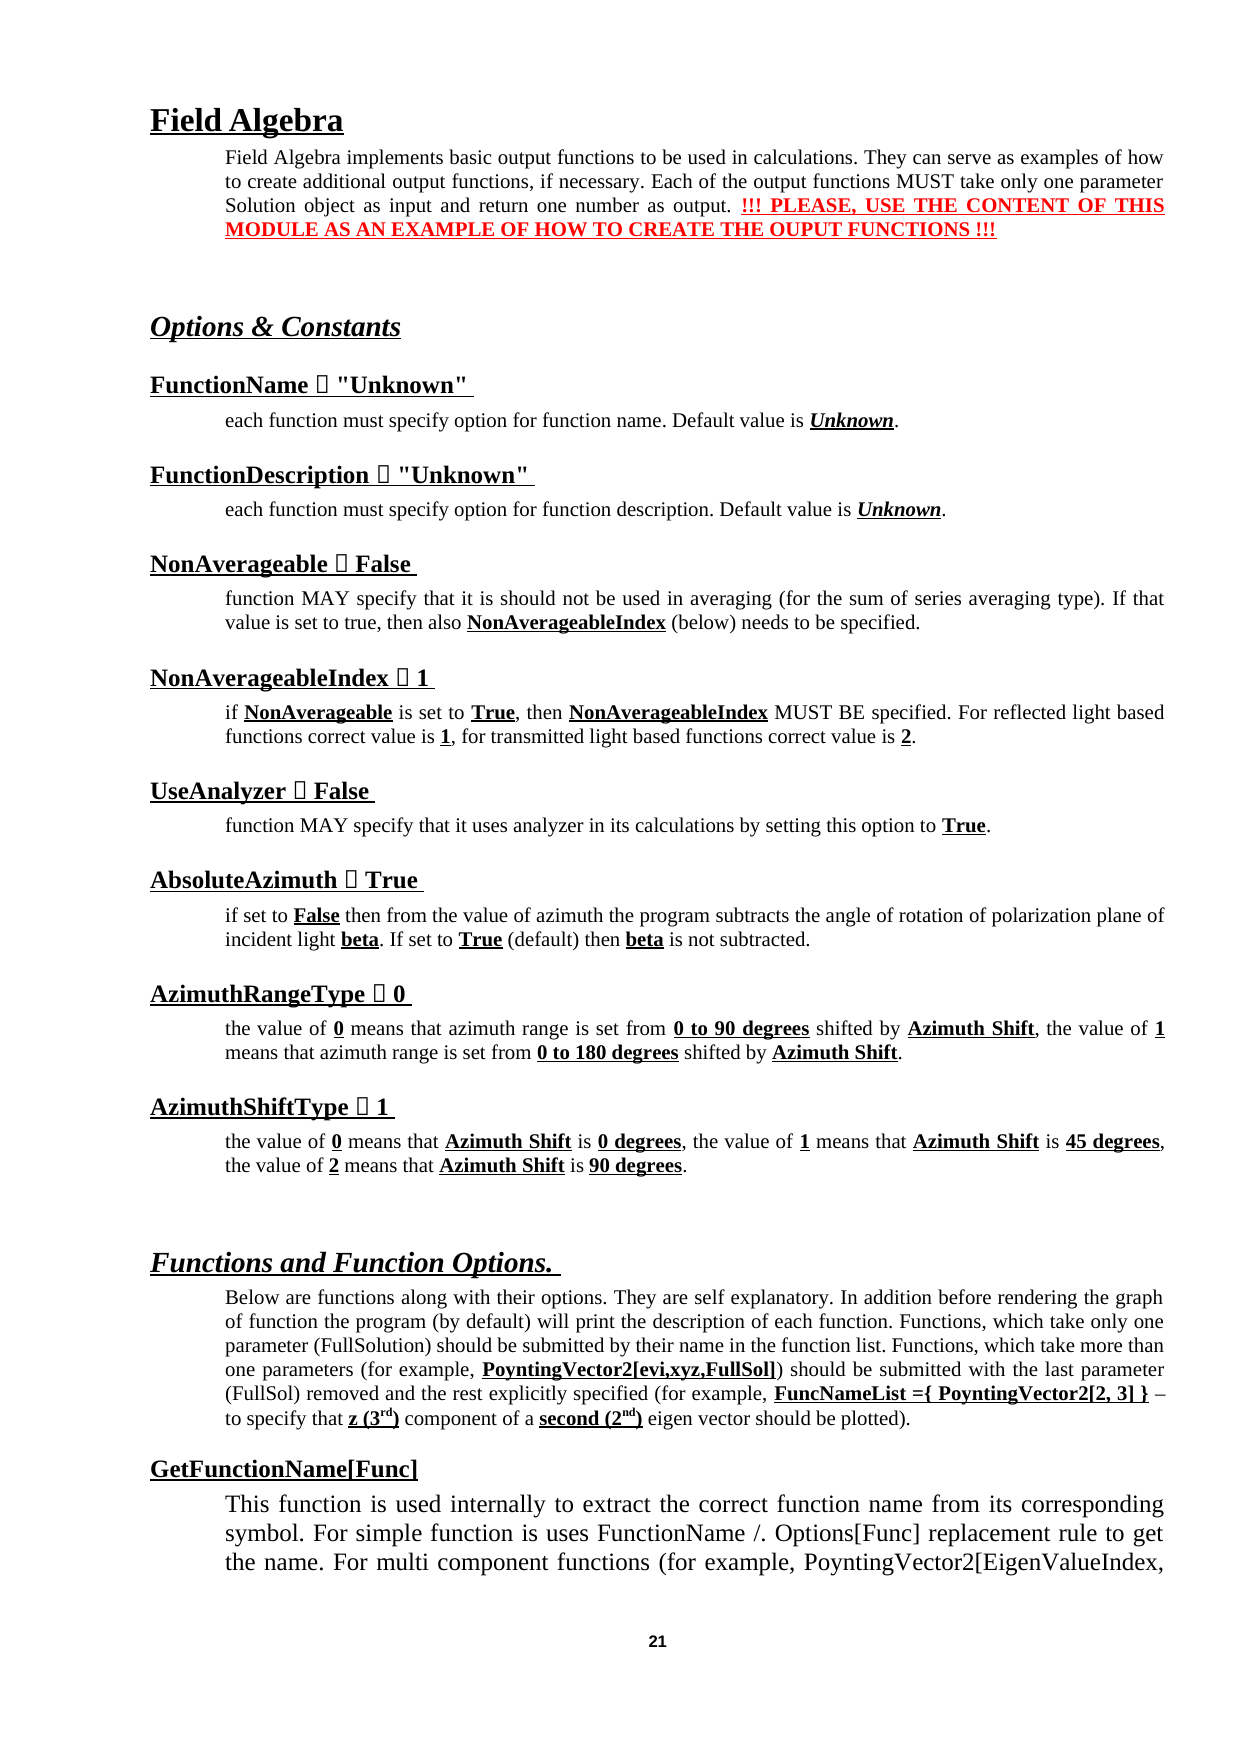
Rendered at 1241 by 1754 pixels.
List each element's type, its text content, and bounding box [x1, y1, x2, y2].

subtitle AbsoluteAzimuth  True [150, 862, 1165, 896]
text function MAY specify that it is should not be used in averaging (for the sum of series averaging type). If that value is set to true, then also NonAverageableIndex (below) needs to be specified. [225, 586, 1165, 634]
subtitle Options & Constants [150, 309, 1165, 342]
text if set to False then from the value of azimuth the program subtracts the angle of rotation of polarization plane of incident light beta. If set to True (default) then beta is not subtracted. [225, 902, 1165, 951]
subtitle Functions and Function Options. [150, 1245, 1165, 1279]
subtitle NonAverageableIndex  1 [150, 659, 1165, 693]
subtitle GetFunctionName[Func] [150, 1454, 1165, 1483]
subtitle AzimuthRangeType  0 [150, 976, 1165, 1010]
subtitle AzimuthShiftType  1 [150, 1089, 1165, 1123]
text function MAY specify that it uses analyzer in its calculations by setting this option to True. [225, 813, 1165, 837]
text Below are functions along with their options. They are self explanatory. In addition before rendering the graph of function the program (by default) will print the description of each function. Functions, which take only one parameter (FullSolution) should be submitted by their name in the function list. Functions, which take more than one parameters (for example, PoyntingVector2[evi,xyz,FullSol]) should be submitted with the last parameter (FullSol) removed and the rest explicitly specified (for example, FuncNameList ={ PoyntingVector2[2, 3] } – to specify that z (3rd) component of a second (2nd) eigen vector should be plotted). [225, 1285, 1165, 1429]
subtitle UseAnalyzer  False [150, 773, 1165, 807]
text if NonAverageable is set to True, then NonAverageableIndex MUST BE specified. For reflected light based functions correct value is 1, for transmitted light based functions correct value is 2. [225, 700, 1165, 748]
subtitle FunctionName  "Unknown" [150, 367, 1165, 401]
subtitle NonAverageable  False [150, 546, 1165, 580]
text each function must specify option for function description. Default value is Unknown. [225, 497, 1165, 521]
text the value of 0 means that azimuth range is set from 0 to 90 degrees shifted by Azimuth Shift, the value of 1 means that azimuth range is set from 0 to 180 degrees shifted by Azimuth Shift. [225, 1016, 1165, 1064]
text the value of 0 means that Azimuth Shift is 0 degrees, the value of 1 means that Azimuth Shift is 45 degrees, the value of 2 means that Azimuth Shift is 90 degrees. [225, 1129, 1165, 1177]
text Field Algebra implements basic output functions to be used in calculations. They can serve as examples of how to create additional output functions, if necessary. Each of the output functions MUST take only one parameter Solution object as input and return one number as output. !!! PLEASE, USE THE CONTENT OF THIS MODULE AS AN EXAMPLE OF HOW TO CREATE THE OUPUT FUNCTIONS !!! [225, 144, 1165, 241]
subtitle FunctionDescription  "Unknown" [150, 457, 1165, 491]
subtitle Field Algebra [150, 100, 1165, 138]
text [225, 1489, 1165, 1576]
text each function must specify option for function name. Default value is Unknown. [225, 407, 1165, 432]
